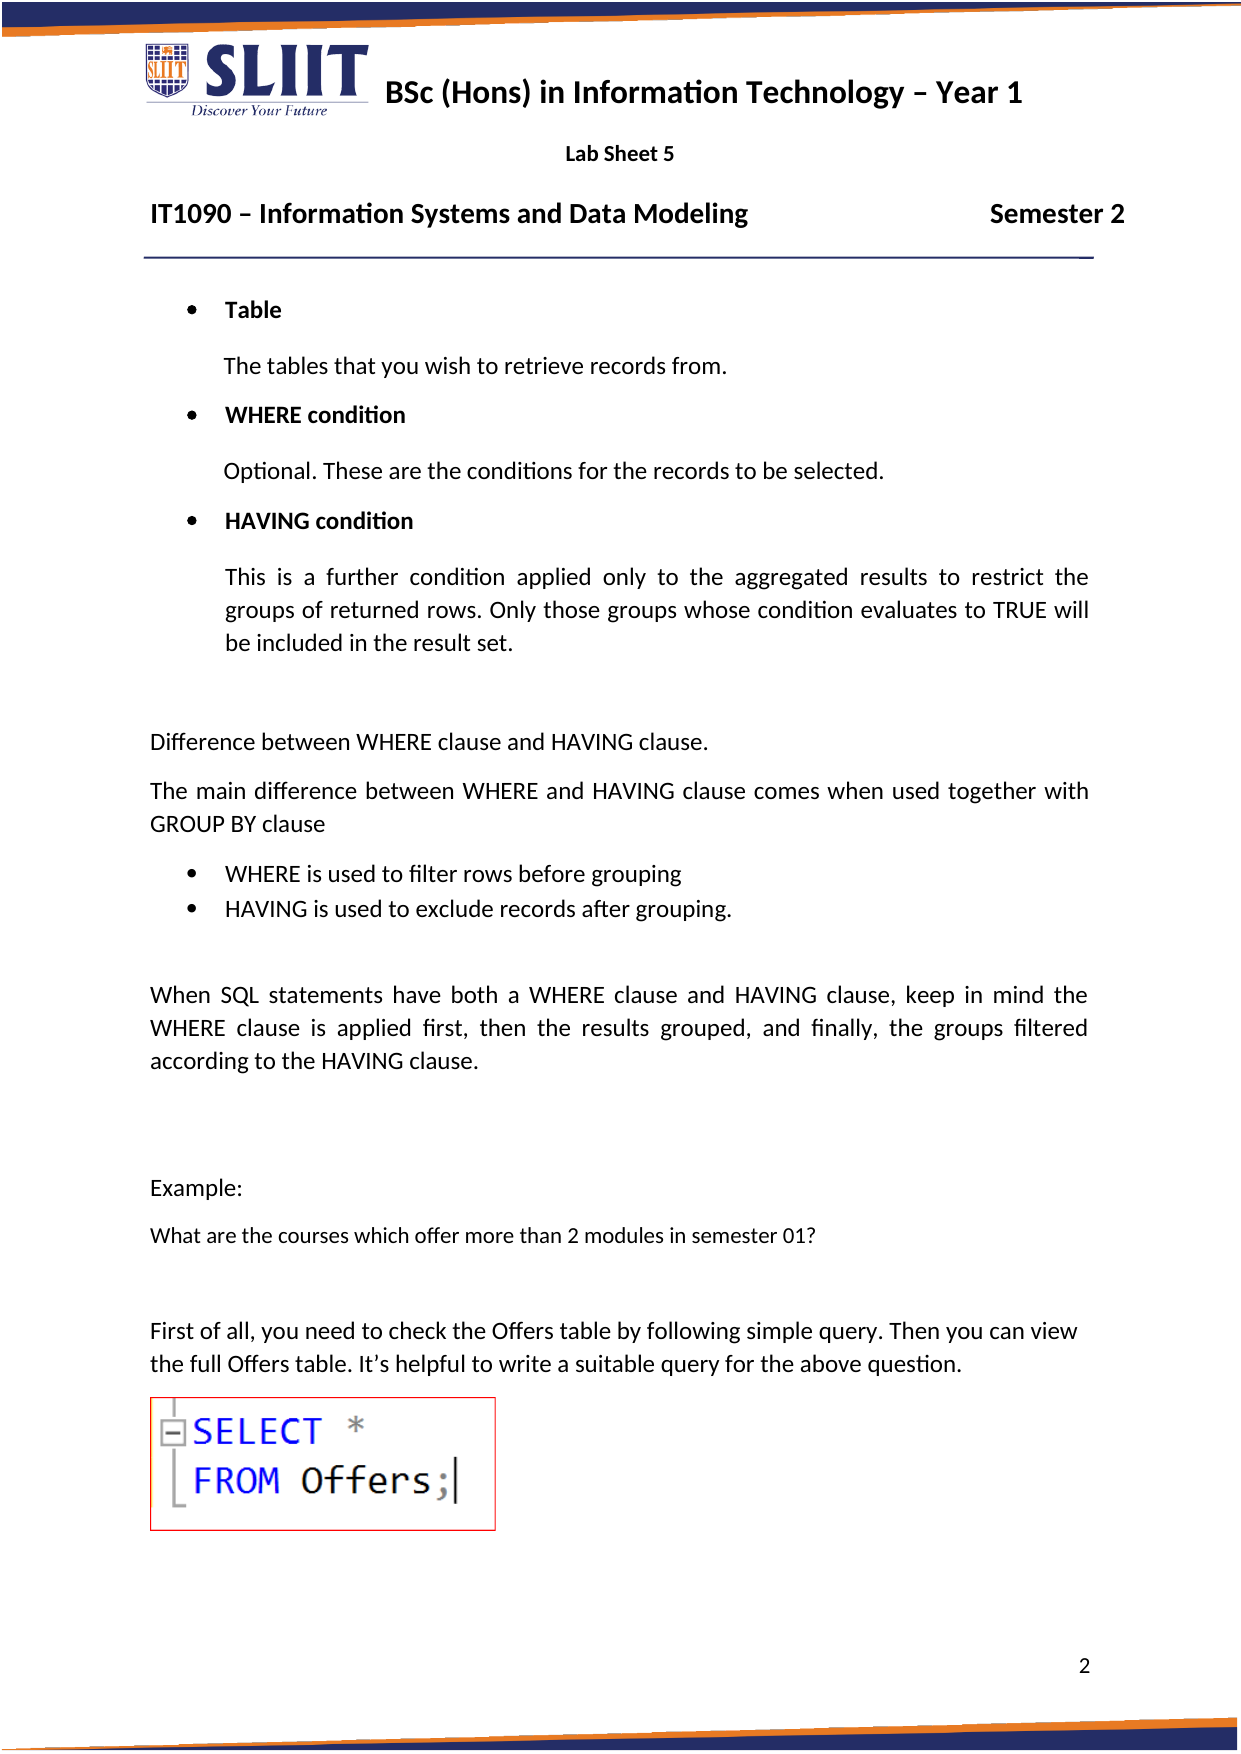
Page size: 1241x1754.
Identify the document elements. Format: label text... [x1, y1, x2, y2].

text When SQL statements have both a WHERE clause and HAVING clause, keep in mind the WHERE clause is applied first, then the results grouped, and finally, the groups filtered according to the HAVING clause. [150, 949, 1090, 1076]
text The main difference between WHERE and HAVING clause comes when used together with GROUP BY clause [150, 776, 1090, 839]
list HAVING condition [187, 505, 1090, 536]
text The tables that you wish to retrieve records from. [150, 350, 1090, 381]
list WHERE is used to filter rows before grouping [187, 858, 1090, 888]
text This is a further condition applied only to the aggregated results to restrict the groups of returned rows. Only those groups whose condition evaluates to TRUE will be included in the result set. [225, 561, 1090, 657]
text Optional. These are the conditions for the records to be selected. [150, 456, 1090, 486]
text Difference between WHERE clause and HAVING clause. [150, 726, 1090, 756]
list Table [187, 294, 1090, 325]
text First of all, you need to check the Offers table by following simple query. Then you can view the full Offers table. It’s helpful to write a suitable query for the above question. [150, 1315, 1090, 1379]
list WHERE condition [187, 400, 1090, 430]
picture [150, 1397, 496, 1531]
picture [3, 2, 1241, 120]
list HAVING is used to exclude records after grouping. [187, 893, 1090, 923]
text Example: [150, 1142, 1090, 1202]
text What are the courses which offer more than 2 modules in semester 01? [150, 1222, 1090, 1249]
